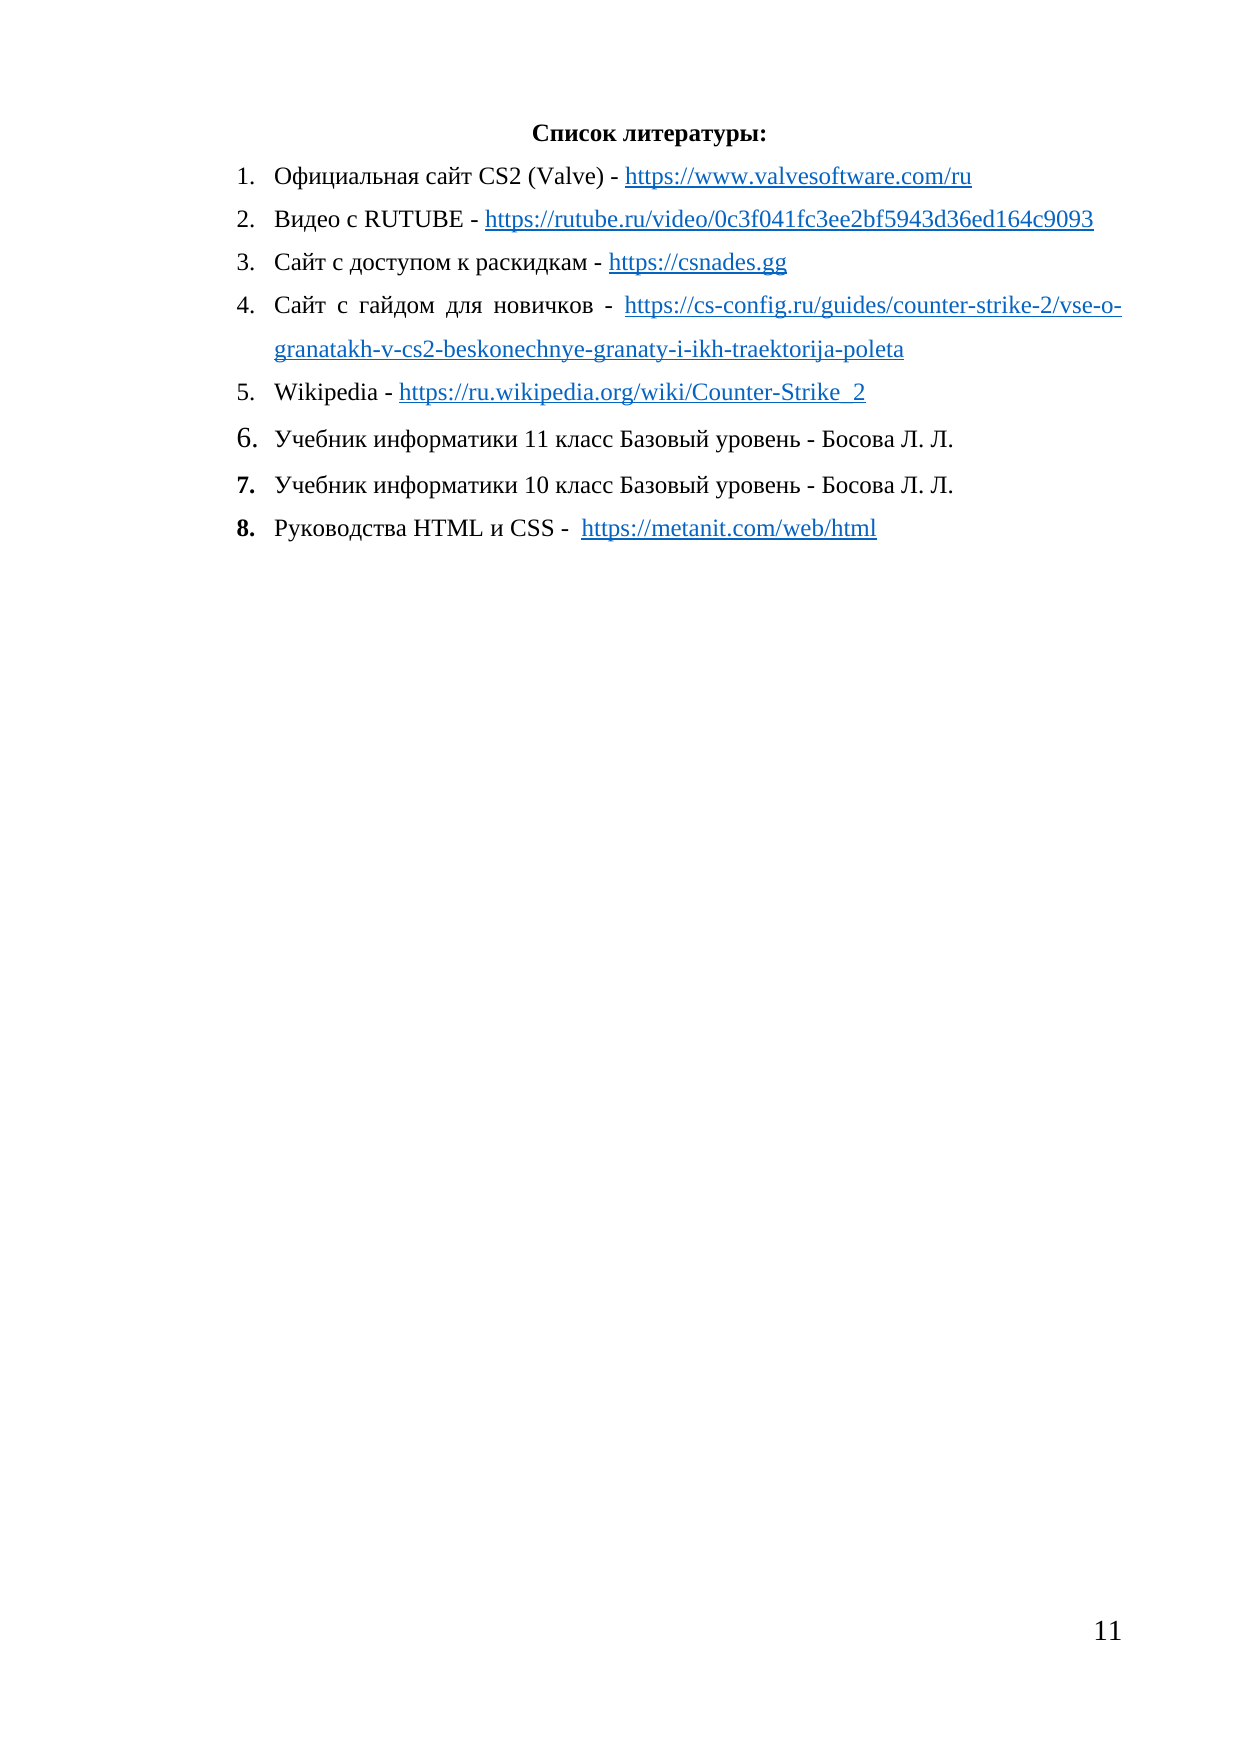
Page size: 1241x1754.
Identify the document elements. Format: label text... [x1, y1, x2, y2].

list Wikipedia - https://ru.wikipedia.org/wiki/Counter-Strike_2 [236, 377, 1122, 406]
list Официальная сайт CS2 (Valve) - https://www.valvesoftware.com/ru [236, 161, 1122, 190]
list Сайт с гайдом для новичков - https://cs-config.ru/guides/counter-strike-2/vse-o-granatakh-v-cs2-beskonechnye-granaty-i-ikh-traektorija-poleta [236, 291, 1122, 362]
list Сайт с доступом к раскидкам - https://csnades.gg [236, 247, 1122, 276]
list Видео c RUTUBE - https://rutube.ru/video/0c3f041fc3ee2bf5943d36ed164c9093 [236, 204, 1122, 233]
list Учебник информатики 10 класс Базовый уровень - Босова Л. Л. [236, 470, 1122, 499]
list Руководства HTML и CSS - https://metanit.com/web/html [236, 513, 1122, 542]
list Учебник информатики 11 класс Базовый уровень - Босова Л. Л. [236, 420, 1122, 453]
subtitle Список литературы: [177, 118, 1122, 147]
